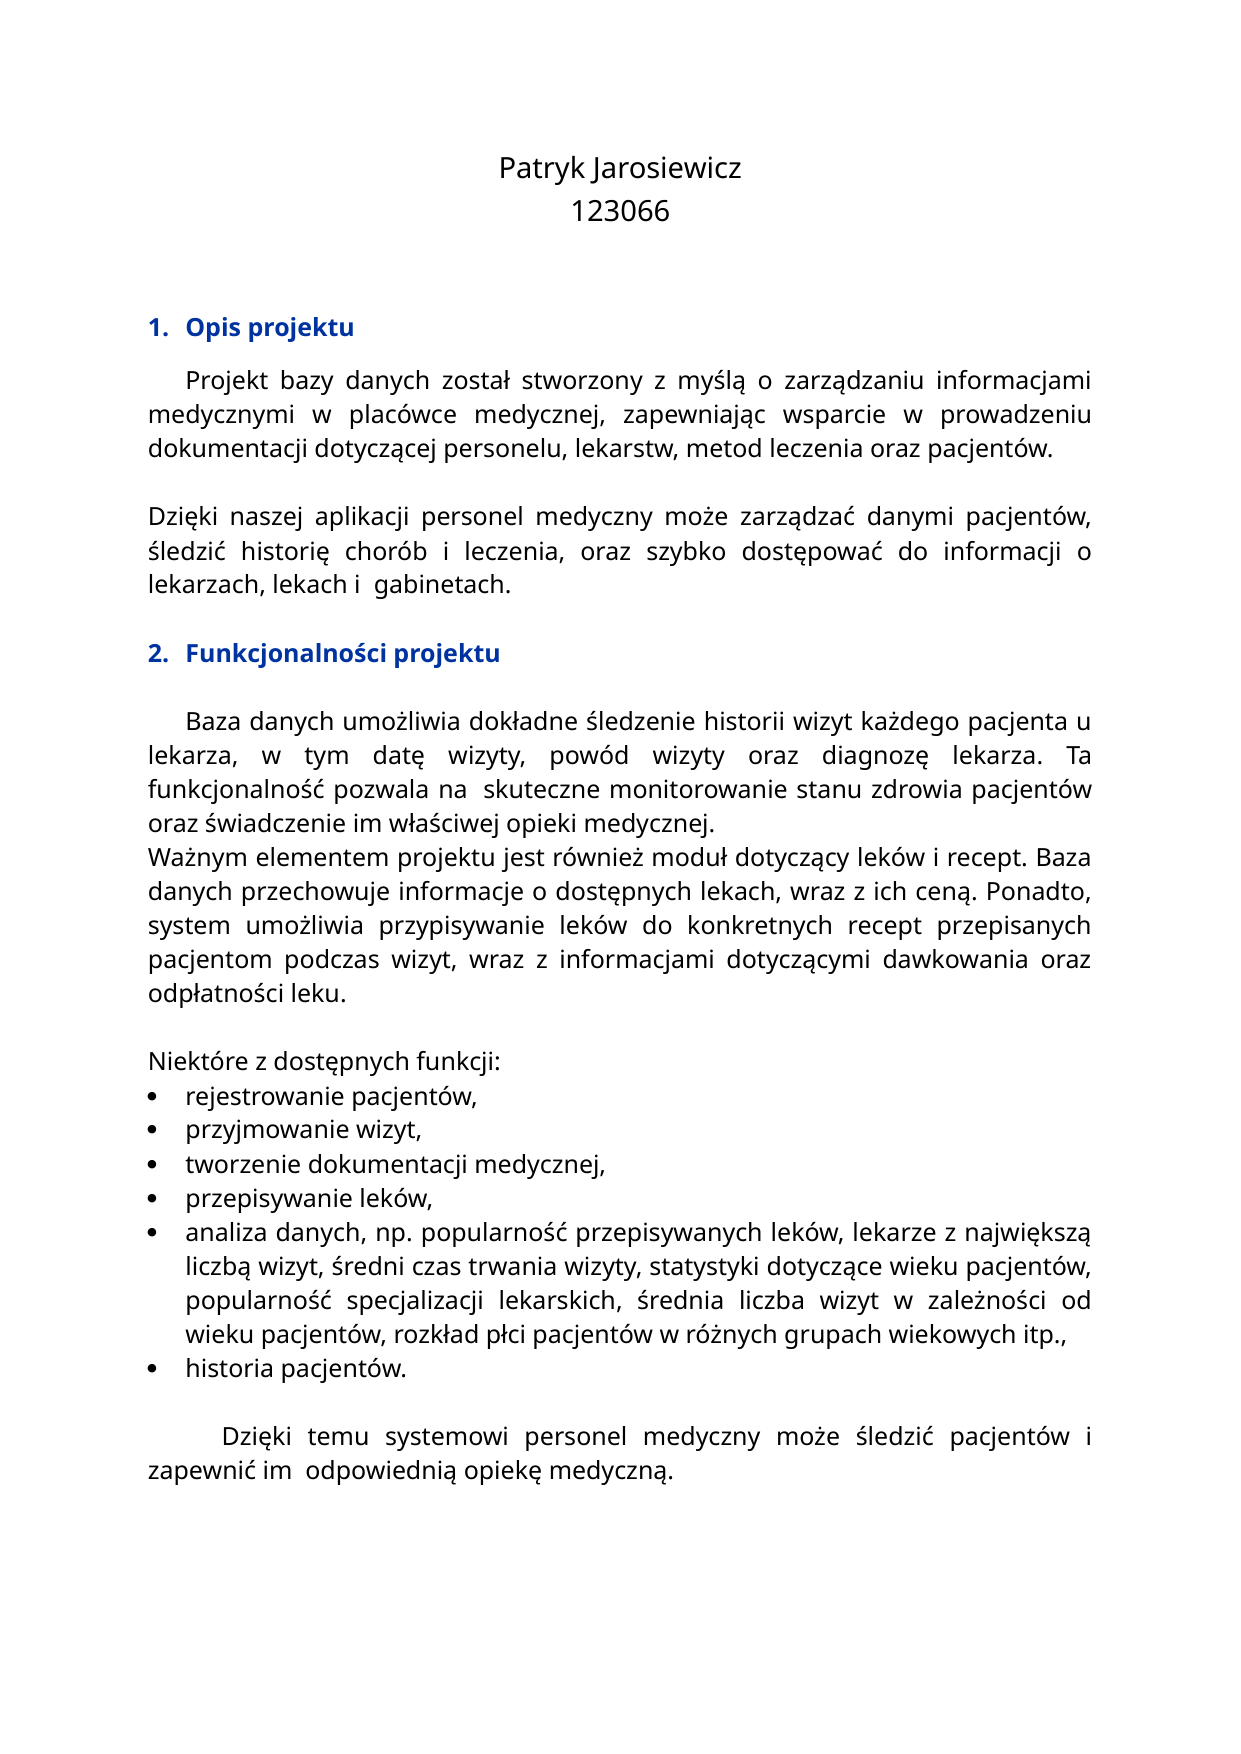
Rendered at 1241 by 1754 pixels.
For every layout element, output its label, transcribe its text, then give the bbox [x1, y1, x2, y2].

list przepisywanie leków, [148, 1180, 1093, 1214]
text Dzięki temu systemowi personel medyczny może śledzić pacjentów i zapewnić im odpowiednią opiekę medyczną. [148, 1419, 1093, 1487]
text Dzięki naszej aplikacji personel medyczny może zarządzać danymi pacjentów, śledzić historię chorób i leczenia, oraz szybko dostępować do informacji o lekarzach, lekach i gabinetach. [148, 499, 1093, 601]
list tworzenie dokumentacji medycznej, [148, 1146, 1093, 1180]
text Baza danych umożliwia dokładne śledzenie historii wizyt każdego pacjenta u lekarza, w tym datę wizyty, powód wizyty oraz diagnozę lekarza. Ta funkcjonalność pozwala na skuteczne monitorowanie stanu zdrowia pacjentów oraz świadczenie im właściwej opieki medycznej. [148, 703, 1093, 840]
list Funkcjonalności projektu [148, 635, 1093, 669]
list historia pacjentów. [148, 1351, 1093, 1385]
list analiza danych, np. popularność przepisywanych leków, lekarze z największą liczbą wizyt, średni czas trwania wizyty, statystyki dotyczące wieku pacjentów, popularność specjalizacji lekarskich, średnia liczba wizyt w zależności od wieku pacjentów, rozkład płci pacjentów w różnych grupach wiekowych itp., [148, 1214, 1093, 1351]
text Niektóre z dostępnych funkcji: [148, 1044, 1093, 1078]
list przyjmowanie wizyt, [148, 1112, 1093, 1146]
text Ważnym elementem projektu jest również moduł dotyczący leków i recept. Baza danych przechowuje informacje o dostępnych lekach, wraz z ich ceną. Ponadto, system umożliwia przypisywanie leków do konkretnych recept przepisanych pacjentom podczas wizyt, wraz z informacjami dotyczącymi dawkowania oraz odpłatności leku. [148, 840, 1093, 1010]
list rejestrowanie pacjentów, [148, 1078, 1093, 1112]
list Opis projektu [148, 309, 1093, 343]
text Patryk Jarosiewicz 123066 [148, 148, 1093, 230]
text Projekt bazy danych został stworzony z myślą o zarządzaniu informacjami medycznymi w placówce medycznej, zapewniając wsparcie w prowadzeniu dokumentacji dotyczącej personelu, lekarstw, metod leczenia oraz pacjentów. [148, 363, 1093, 465]
